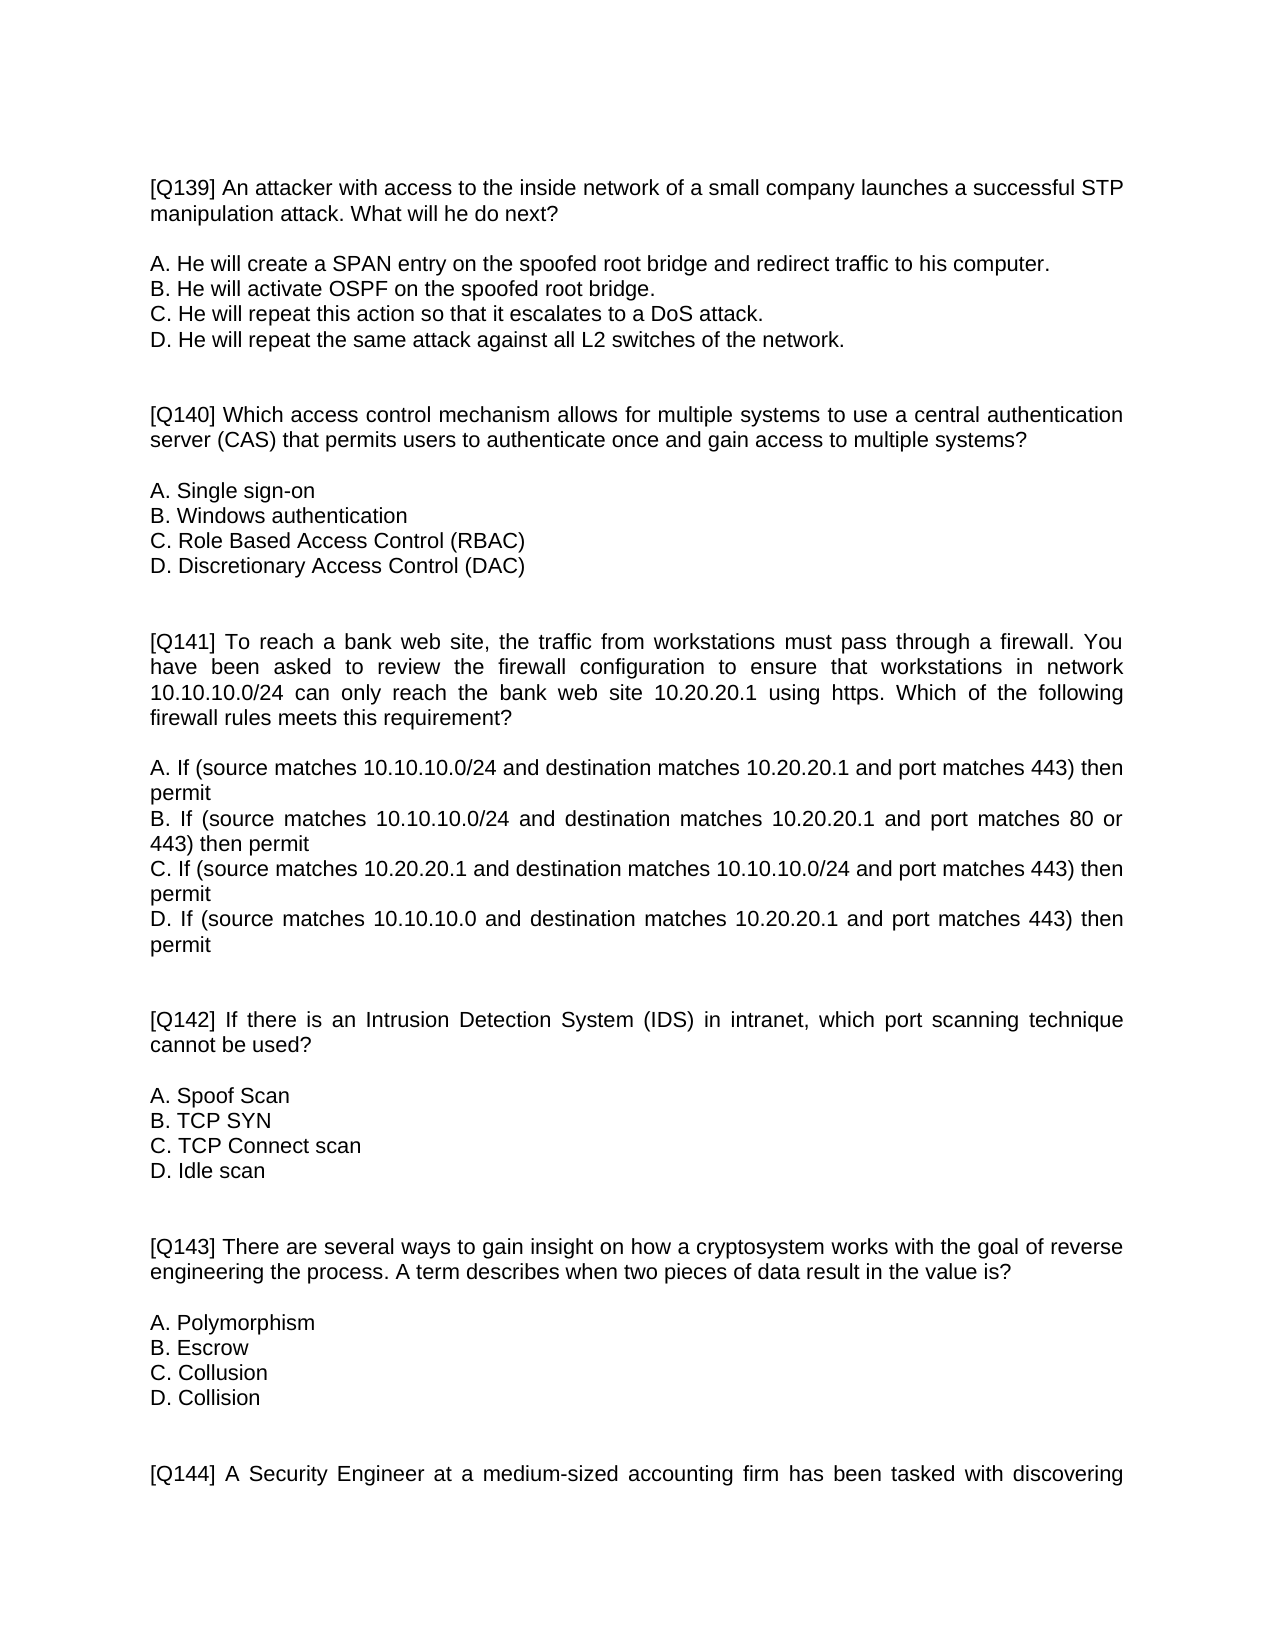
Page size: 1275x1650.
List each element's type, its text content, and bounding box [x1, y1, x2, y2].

text D. Idle scan [150, 1158, 1125, 1183]
text D. Discretionary Access Control (DAC) [150, 553, 1125, 578]
text D. If (source matches 10.10.10.0 and destination matches 10.20.20.1 and port matches 443) then permit [150, 906, 1125, 957]
text C. If (source matches 10.20.20.1 and destination matches 10.10.10.0/24 and port matches 443) then permit [150, 856, 1125, 906]
text [Q140] Which access control mechanism allows for multiple systems to use a central authentication server (CAS) that permits users to authenticate once and gain access to multiple systems? [150, 402, 1125, 452]
text C. He will repeat this action so that it escalates to a DoS attack. [150, 301, 1125, 326]
text D. He will repeat the same attack against all L2 switches of the network. [150, 326, 1125, 352]
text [150, 1461, 1125, 1486]
text [Q143] There are several ways to gain insight on how a cryptosystem works with the goal of reverse engineering the process. A term describes when two pieces of data result in the value is? [150, 1234, 1125, 1284]
text [Q141] To reach a bank web site, the traffic from workstations must pass through a firewall. You have been asked to review the firewall configuration to ensure that workstations in network 10.10.10.0/24 can only reach the bank web site 10.20.20.1 using https. Which of the following firewall rules meets this requirement? [150, 629, 1125, 730]
text A. Spoof Scan [150, 1083, 1125, 1108]
text C. Collusion [150, 1360, 1125, 1385]
text B. He will activate OSPF on the spoofed root bridge. [150, 276, 1125, 301]
text [Q139] An attacker with access to the inside network of a small company launches a successful STP manipulation attack. What will he do next? [150, 175, 1125, 226]
text B. Windows authentication [150, 503, 1125, 528]
text A. Polymorphism [150, 1309, 1125, 1335]
text A. He will create a SPAN entry on the spoofed root bridge and redirect traffic to his computer. [150, 251, 1125, 276]
text D. Collision [150, 1385, 1125, 1410]
text C. TCP Connect scan [150, 1133, 1125, 1158]
text B. Escrow [150, 1335, 1125, 1360]
text [Q142] If there is an Intrusion Detection System (IDS) in intranet, which port scanning technique cannot be used? [150, 1007, 1125, 1057]
text B. TCP SYN [150, 1108, 1125, 1133]
text A. If (source matches 10.10.10.0/24 and destination matches 10.20.20.1 and port matches 443) then permit [150, 755, 1125, 805]
text A. Single sign-on [150, 478, 1125, 503]
text B. If (source matches 10.10.10.0/24 and destination matches 10.20.20.1 and port matches 80 or 443) then permit [150, 805, 1125, 856]
text C. Role Based Access Control (RBAC) [150, 528, 1125, 553]
